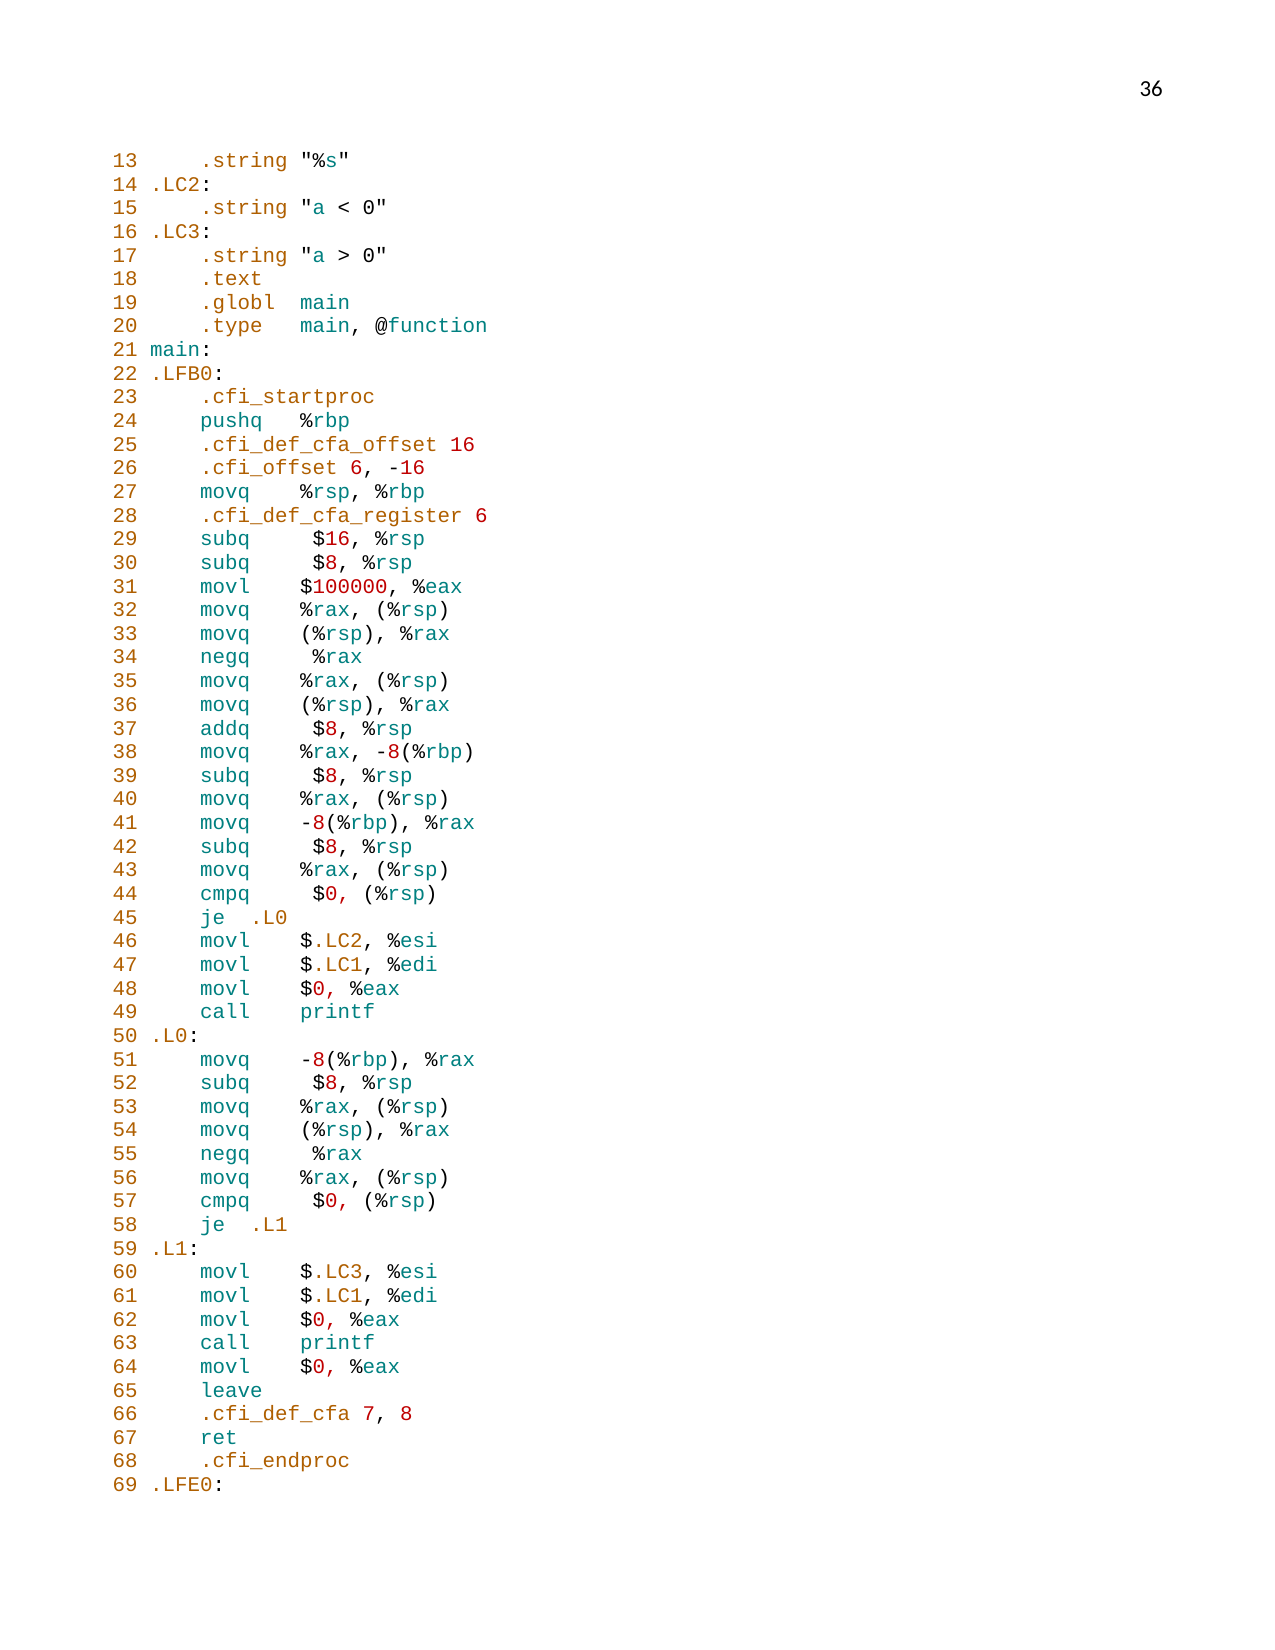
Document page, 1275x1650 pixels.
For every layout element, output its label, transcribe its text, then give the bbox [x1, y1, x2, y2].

text 56 movq %rax, (%rsp) [112, 1167, 1162, 1190]
text 38 movq %rax, -8(%rbp) [112, 741, 1162, 765]
text 20 .type main, @function [112, 316, 1162, 339]
text 44 cmpq $0, (%rsp) [112, 883, 1162, 907]
text 17 .string "a > 0" [112, 244, 1162, 268]
text 69 .LFE0: [112, 1474, 1162, 1498]
text 42 subq $8, %rsp [112, 836, 1162, 859]
text 28 .cfi_def_cfa_register 6 [112, 505, 1162, 528]
text 22 .LFB0: [112, 363, 1162, 386]
text 60 movl $.LC3, %esi [112, 1261, 1162, 1285]
text 36 movq (%rsp), %rax [112, 694, 1162, 717]
text 66 .cfi_def_cfa 7, 8 [112, 1403, 1162, 1427]
text 40 movq %rax, (%rsp) [112, 788, 1162, 812]
text 29 subq $16, %rsp [112, 528, 1162, 552]
text 39 subq $8, %rsp [112, 765, 1162, 788]
text 59 .L1: [112, 1238, 1162, 1261]
text 34 negq %rax [112, 647, 1162, 670]
text 25 .cfi_def_cfa_offset 16 [112, 434, 1162, 457]
text 52 subq $8, %rsp [112, 1072, 1162, 1096]
text 14 .LC2: [112, 174, 1162, 197]
text 18 .text [112, 268, 1162, 292]
text 31 movl $100000, %eax [112, 576, 1162, 599]
text 33 movq (%rsp), %rax [112, 623, 1162, 647]
text 65 leave [112, 1379, 1162, 1403]
text 48 movl $0, %eax [112, 978, 1162, 1001]
text 45 je .L0 [112, 907, 1162, 930]
text 51 movq -8(%rbp), %rax [112, 1048, 1162, 1072]
text 24 pushq %rbp [112, 410, 1162, 434]
text 32 movq %rax, (%rsp) [112, 599, 1162, 623]
text 49 call printf [112, 1001, 1162, 1025]
text 55 negq %rax [112, 1143, 1162, 1167]
text 37 addq $8, %rsp [112, 717, 1162, 741]
text 47 movl $.LC1, %edi [112, 954, 1162, 978]
text 13 .string "%s" [112, 150, 1162, 174]
text 67 ret [112, 1427, 1162, 1451]
text 61 movl $.LC1, %edi [112, 1285, 1162, 1309]
text 58 je .L1 [112, 1214, 1162, 1238]
text 46 movl $.LC2, %esi [112, 930, 1162, 954]
text 19 .globl main [112, 292, 1162, 316]
text 21 main: [112, 339, 1162, 363]
text 53 movq %rax, (%rsp) [112, 1096, 1162, 1119]
text 16 .LC3: [112, 221, 1162, 244]
text 23 .cfi_startproc [112, 386, 1162, 410]
text 63 call printf [112, 1332, 1162, 1356]
text 62 movl $0, %eax [112, 1309, 1162, 1332]
text 43 movq %rax, (%rsp) [112, 859, 1162, 883]
text 68 .cfi_endproc [112, 1451, 1162, 1474]
text 50 .L0: [112, 1025, 1162, 1048]
text 64 movl $0, %eax [112, 1356, 1162, 1379]
text 27 movq %rsp, %rbp [112, 481, 1162, 505]
text 41 movq -8(%rbp), %rax [112, 812, 1162, 836]
text 30 subq $8, %rsp [112, 552, 1162, 576]
text 15 .string "a < 0" [112, 197, 1162, 221]
text 35 movq %rax, (%rsp) [112, 670, 1162, 694]
text 26 .cfi_offset 6, -16 [112, 457, 1162, 481]
text 54 movq (%rsp), %rax [112, 1119, 1162, 1143]
text 57 cmpq $0, (%rsp) [112, 1190, 1162, 1214]
